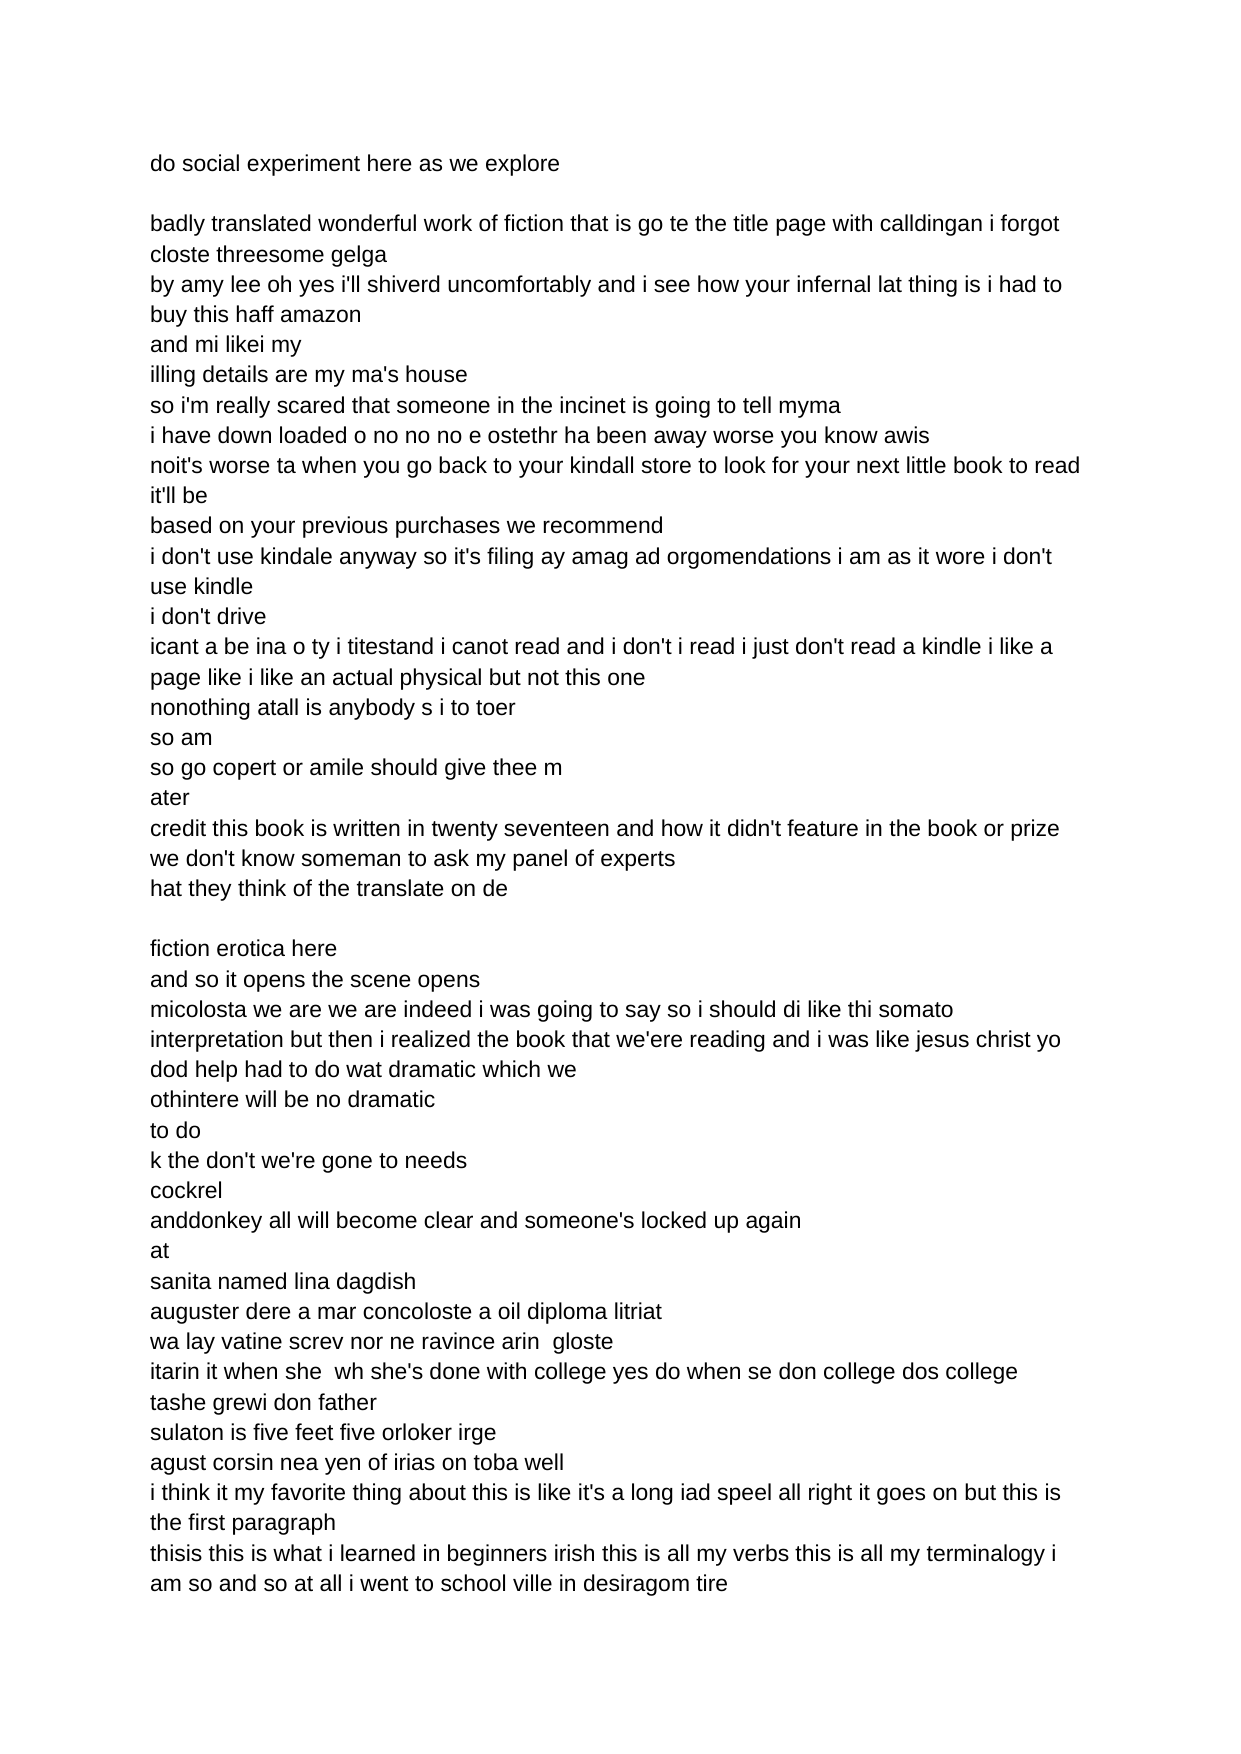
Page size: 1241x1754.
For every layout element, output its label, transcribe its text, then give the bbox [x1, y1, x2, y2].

text sulaton is five feet five orloker irge [150, 1419, 1090, 1445]
text to do [150, 1117, 1090, 1143]
text badly translated wonderful work of fiction that is go te the title page with calldingan i forgot [150, 210, 1090, 237]
text othintere will be no dramatic [150, 1086, 1090, 1113]
text fiction erotica here [150, 935, 1090, 962]
text based on your previous purchases we recommend [150, 512, 1090, 539]
text i don't drive [150, 603, 1090, 629]
text tashe grewi don father [150, 1388, 1090, 1415]
text k the don't we're gone to needs [150, 1147, 1090, 1173]
text auguster dere a mar concoloste a oil diploma litriat [150, 1298, 1090, 1324]
text illing details are my ma's house [150, 361, 1090, 388]
text hat they think of the translate on de [150, 875, 1090, 901]
text wa lay vatine screv nor ne ravince arin gloste [150, 1328, 1090, 1354]
text credit this book is written in twenty seventeen and how it didn't feature in the book or prize we don't know someman to ask my panel of experts [150, 814, 1090, 871]
text anddonkey all will become clear and someone's locked up again [150, 1207, 1090, 1234]
text noit's worse ta when you go back to your kindall store to look for your next little book to read it'll be [150, 452, 1090, 509]
text and so it opens the scene opens [150, 966, 1090, 992]
text i don't use kindale anyway so it's filing ay amag ad orgomendations i am as it wore i don't use kindle [150, 543, 1090, 599]
text by amy lee oh yes i'll shiverd uncomfortably and i see how your infernal lat thing is i had to buy this haff amazon [150, 271, 1090, 327]
text sanita named lina dagdish [150, 1268, 1090, 1294]
text i think it my favorite thing about this is like it's a long iad speel all right it goes on but this is the first paragraph [150, 1479, 1090, 1536]
text thisis this is what i learned in beginners irish this is all my verbs this is all my terminalogy i am so and so at all i went to school ville in desiragom tire [150, 1539, 1090, 1596]
text ater [150, 784, 1090, 811]
text cockrel [150, 1177, 1090, 1203]
text agust corsin nea yen of irias on toba well [150, 1449, 1090, 1475]
text i have down loaded o no no no e ostethr ha been away worse you know awis [150, 422, 1090, 448]
text nonothing atall is anybody s i to toer [150, 694, 1090, 720]
text so am [150, 724, 1090, 750]
text and mi likei my [150, 331, 1090, 358]
text do social experiment here as we explore [150, 150, 1090, 176]
text at [150, 1237, 1090, 1264]
text itarin it when she wh she's done with college yes do when se don college dos college [150, 1358, 1090, 1385]
text micolosta we are we are indeed i was going to say so i should di like thi somato interpretation but then i realized the book that we'ere reading and i was like jesus christ yo dod help had to do wat dramatic which we [150, 996, 1090, 1083]
text icant a be ina o ty i titestand i canot read and i don't i read i just don't read a kindle i like a page like i like an actual physical but not this one [150, 633, 1090, 690]
text so go copert or amile should give thee m [150, 754, 1090, 781]
text so i'm really scared that someone in the incinet is going to tell myma [150, 392, 1090, 418]
text closte threesome gelga [150, 241, 1090, 267]
